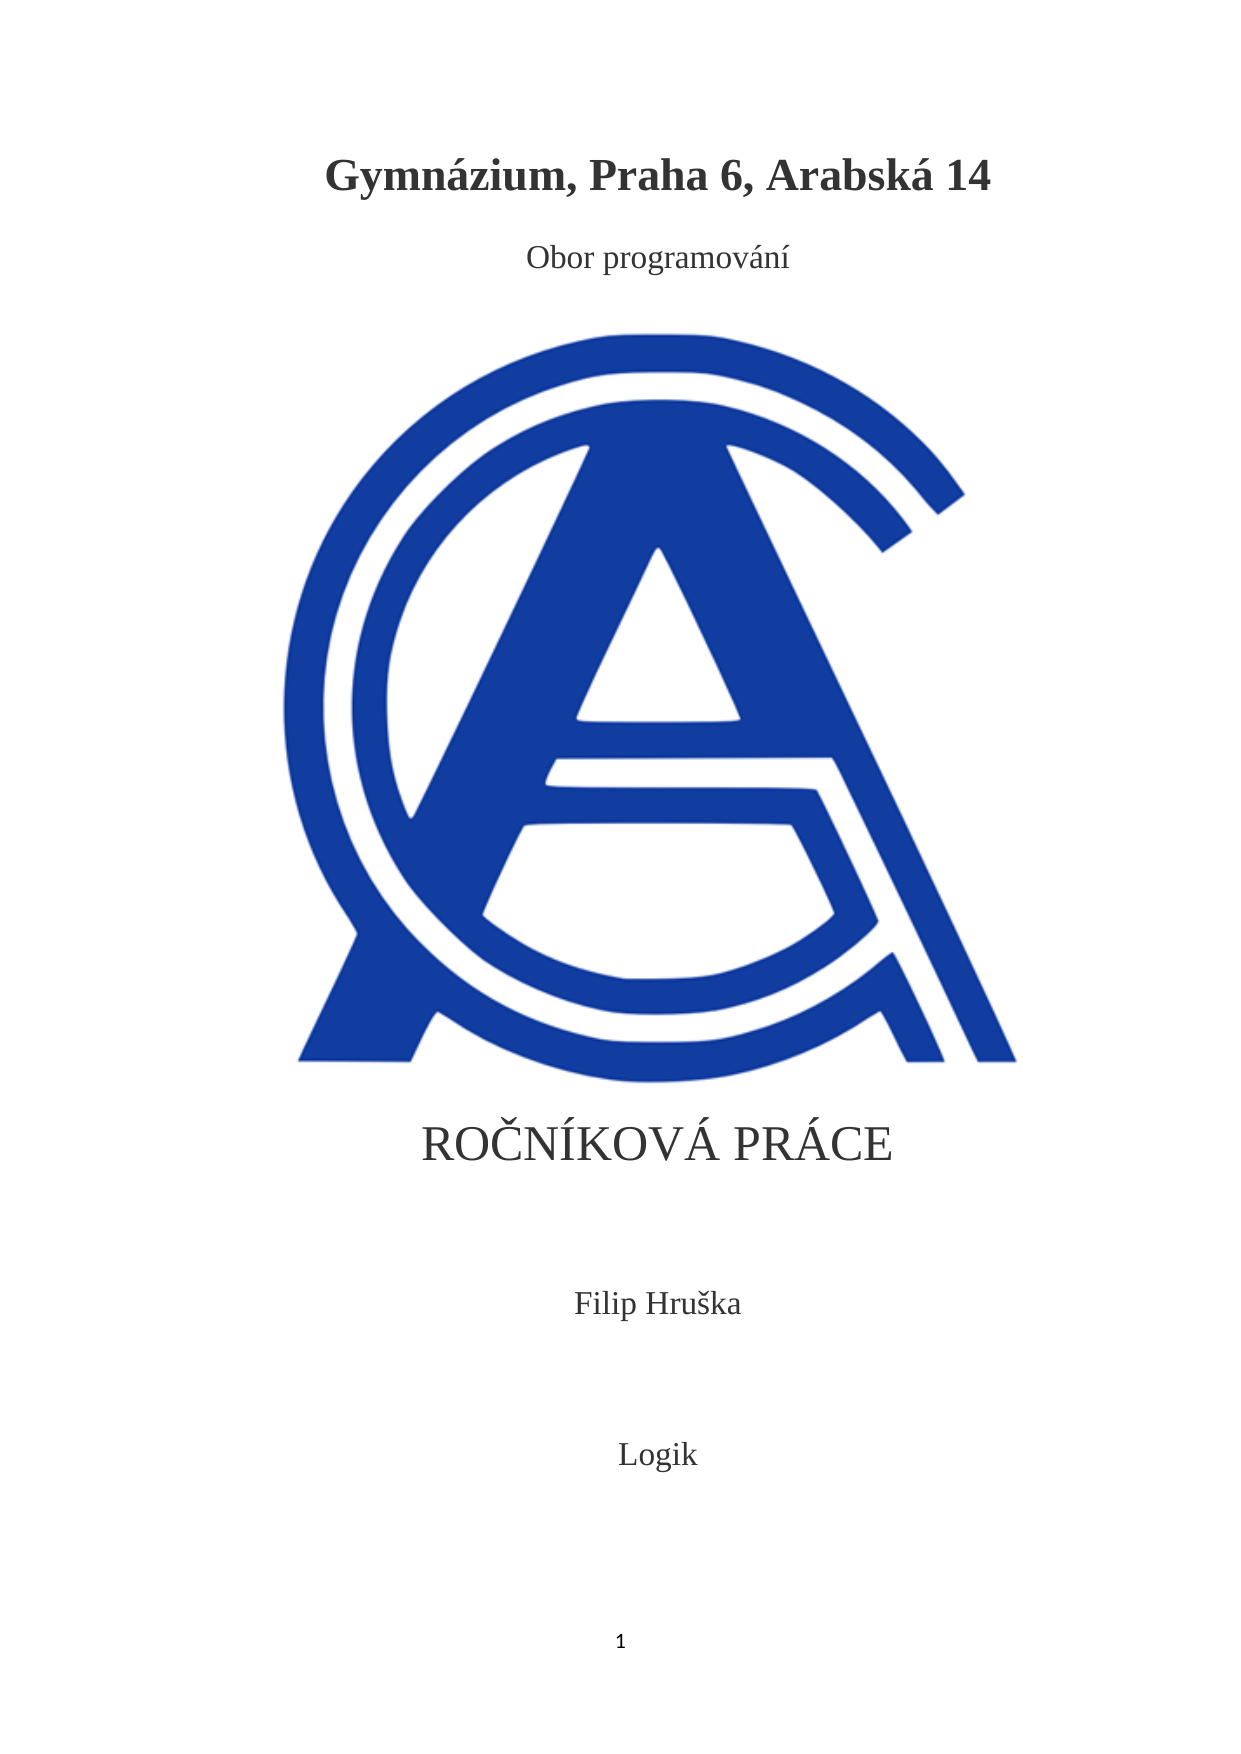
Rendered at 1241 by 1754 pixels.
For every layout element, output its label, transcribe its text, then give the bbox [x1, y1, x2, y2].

picture [259, 332, 1033, 1085]
text Filip Hruška [223, 1283, 1092, 1322]
text Logik [223, 1434, 1092, 1473]
text Obor programování [223, 237, 1092, 276]
text Gymnázium, Praha 6, Arabská 14 [223, 148, 1092, 200]
